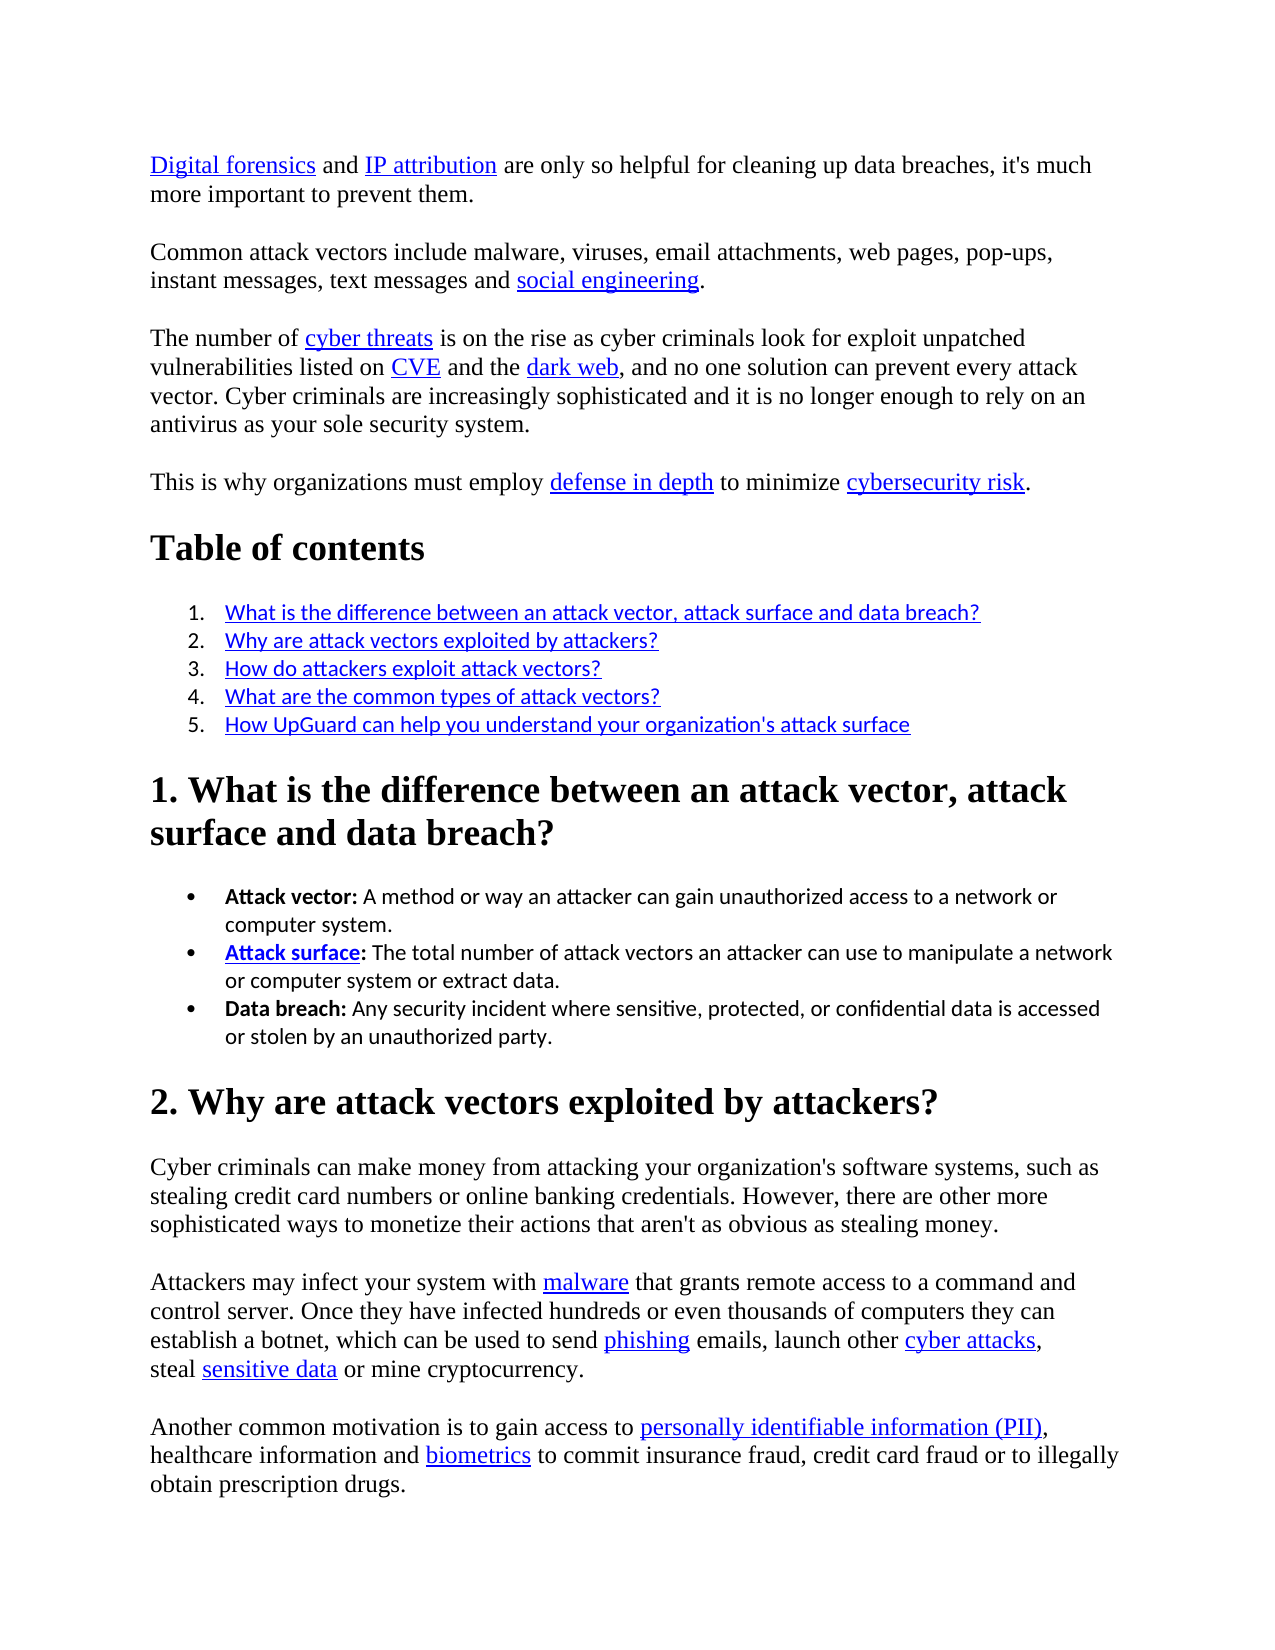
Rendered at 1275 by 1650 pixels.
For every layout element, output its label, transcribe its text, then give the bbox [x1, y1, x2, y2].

text Another common motivation is to gain access to personally identifiable information (PII), healthcare information and biometrics to commit insurance fraud, credit card fraud or to illegally obtain prescription drugs. [150, 1412, 1125, 1498]
subtitle 2. Why are attack vectors exploited by attackers? [150, 1080, 1125, 1123]
text Digital forensics and IP attribution are only so helpful for cleaning up data breaches, it's much more important to prevent them. [150, 150, 1125, 207]
text Common attack vectors include malware, viruses, email attachments, web pages, pop-ups, instant messages, text messages and social engineering. [150, 237, 1125, 294]
list Data breach: Any security incident where sensitive, protected, or confidential data is accessed or stolen by an unauthorized party. [187, 994, 1125, 1051]
list What is the difference between an attack vector, attack surface and data breach? [187, 598, 1125, 626]
text This is why organizations must employ defense in depth to minimize cybersecurity risk. [150, 467, 1125, 496]
list How UpGuard can help you understand your organization's attack surface [187, 710, 1125, 738]
text The number of cyber threats is on the rise as cyber criminals look for exploit unpatched vulnerabilities listed on CVE and the dark web, and no one solution can prevent every attack vector. Cyber criminals are increasingly sophisticated and it is no longer enough to rely on an antivirus as your sole security system. [150, 323, 1125, 438]
list Attack vector: A method or way an attacker can gain unauthorized access to a network or computer system. [187, 882, 1125, 938]
text Cyber criminals can make money from attacking your organization's software systems, such as stealing credit card numbers or online banking credentials. However, there are other more sophisticated ways to monetize their actions that aren't as obvious as stealing money. [150, 1152, 1125, 1238]
list What are the common types of attack vectors? [187, 682, 1125, 710]
subtitle Table of contents [150, 525, 1125, 568]
list How do attackers exploit attack vectors? [187, 654, 1125, 682]
text Attackers may infect your system with malware that grants remote access to a command and control server. Once they have infected hundreds or even thousands of computers they can establish a botnet, which can be used to send phishing emails, launch other cyber attacks, steal sensitive data or mine cryptocurrency. [150, 1267, 1125, 1382]
list Why are attack vectors exploited by attackers? [187, 626, 1125, 654]
subtitle 1. What is the difference between an attack vector, attack surface and data breach? [150, 767, 1125, 853]
list Attack surface: The total number of attack vectors an attacker can use to manipulate a network or computer system or extract data. [187, 938, 1125, 994]
